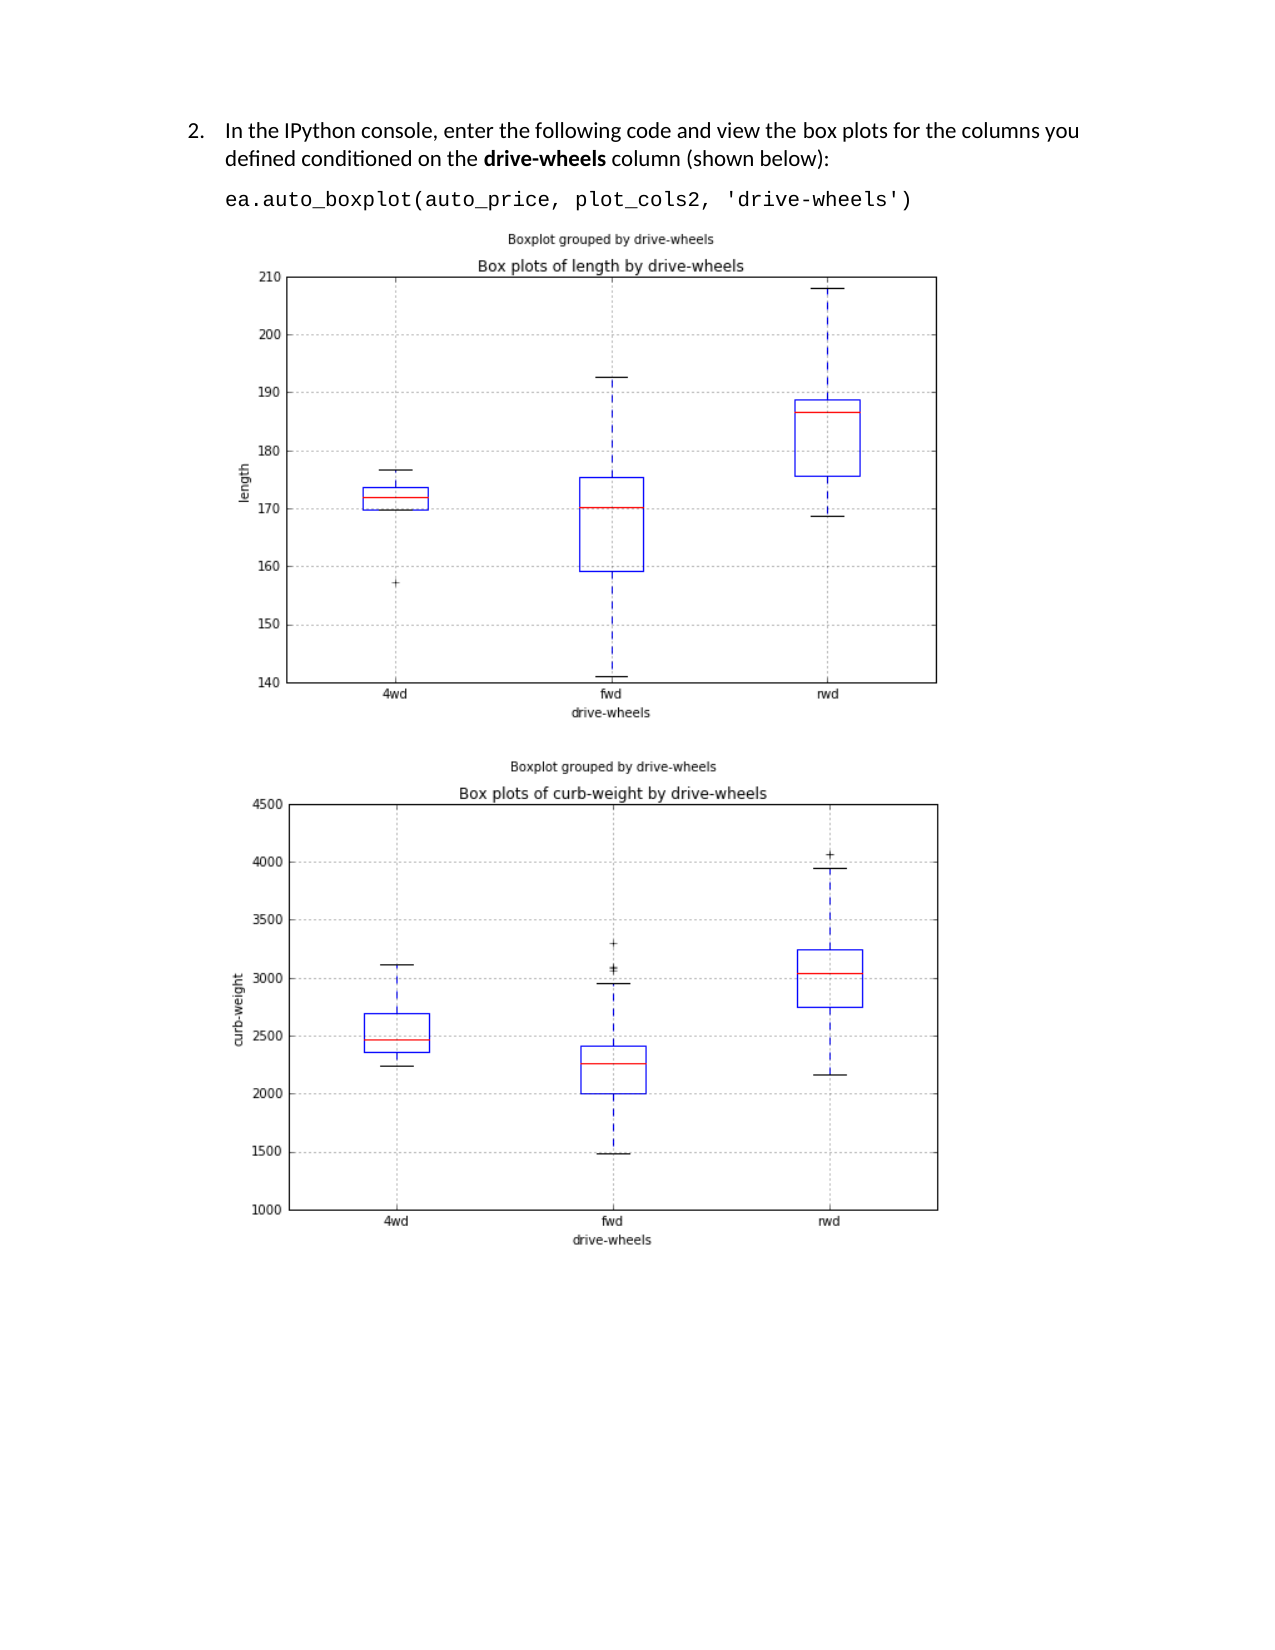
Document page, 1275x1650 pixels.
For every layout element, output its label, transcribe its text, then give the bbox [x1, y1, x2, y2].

text ea.auto_boxplot(auto_price, plot_cols2, 'drive-wheels') [225, 189, 1125, 212]
picture [225, 229, 986, 1266]
list In the IPython console, enter the following code and view the box plots for the columns you defined conditioned on the drive-wheels column (shown below): [187, 116, 1125, 172]
